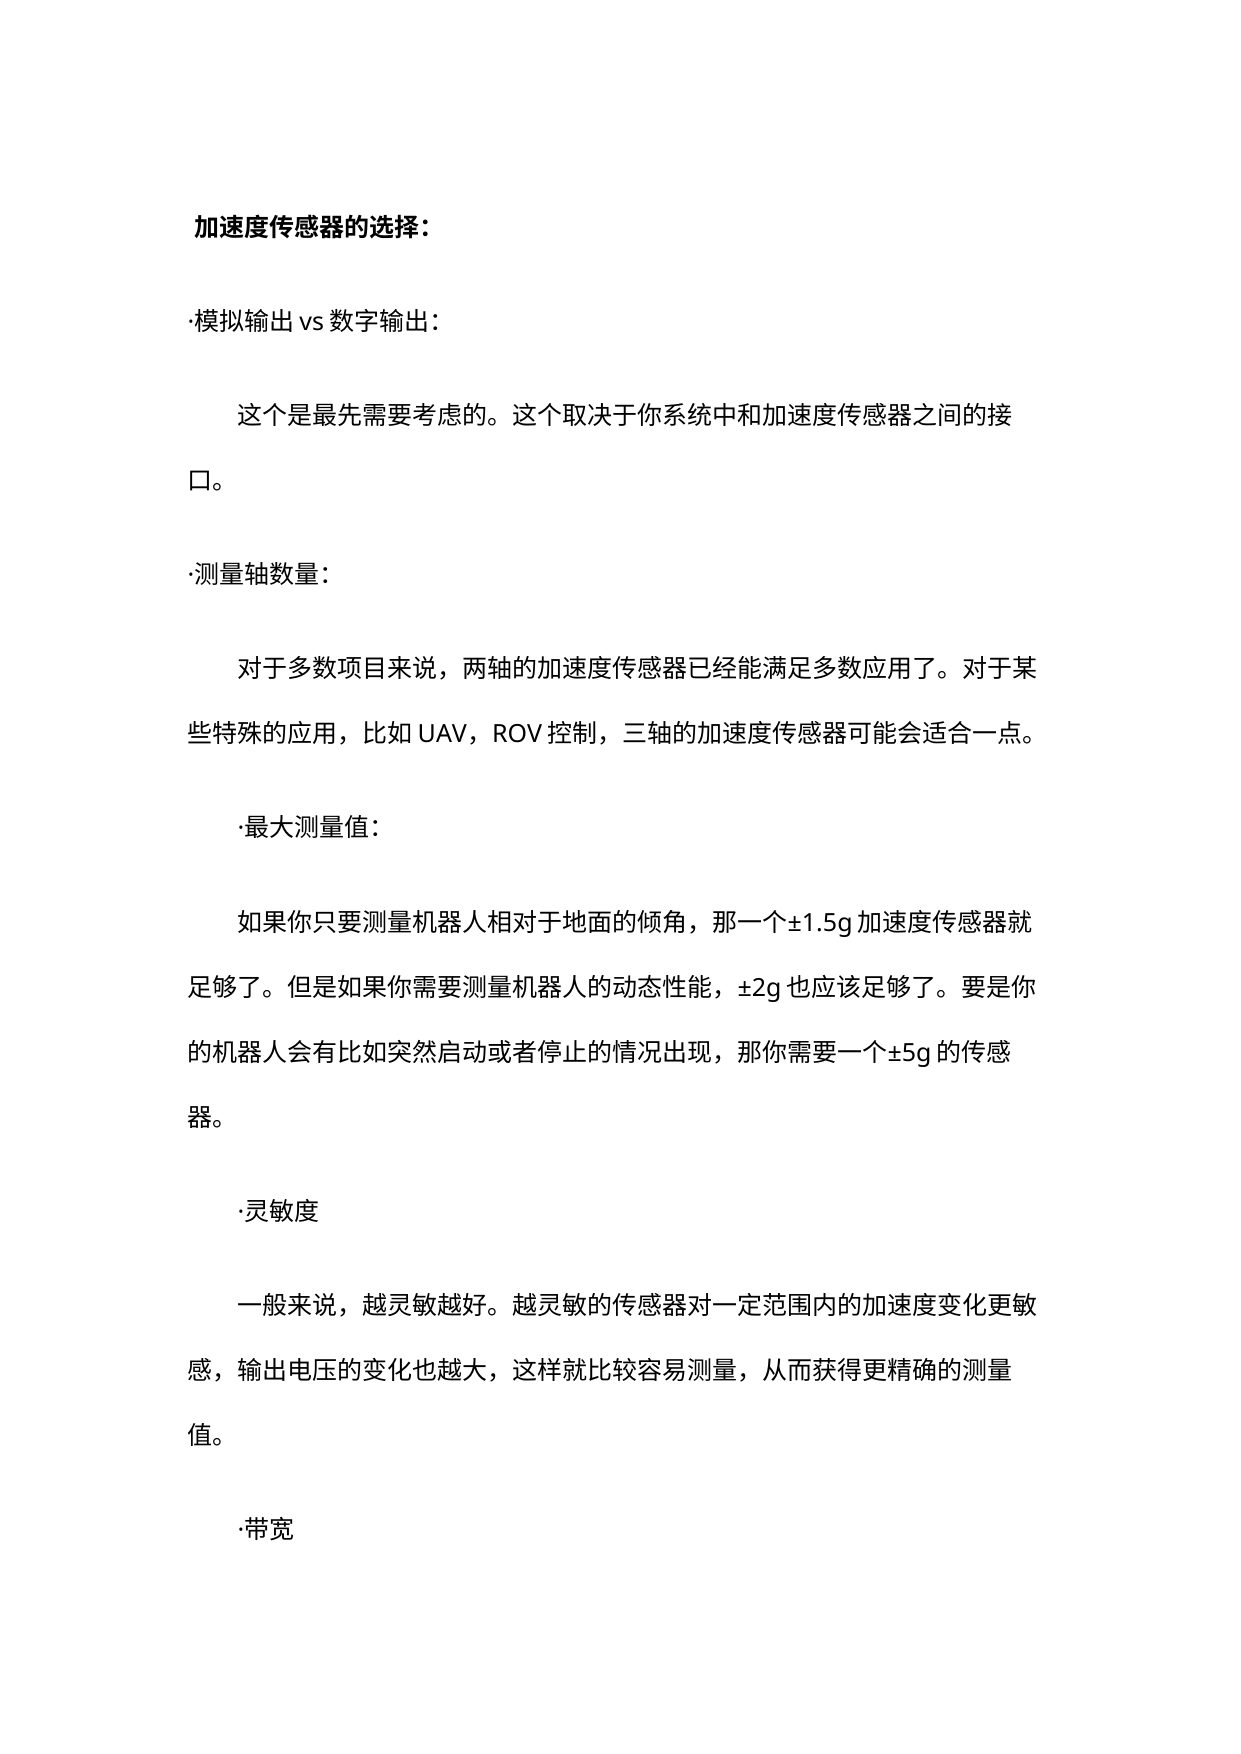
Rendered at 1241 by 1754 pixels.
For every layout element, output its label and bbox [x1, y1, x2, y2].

table_header [186, 162, 1051, 1591]
